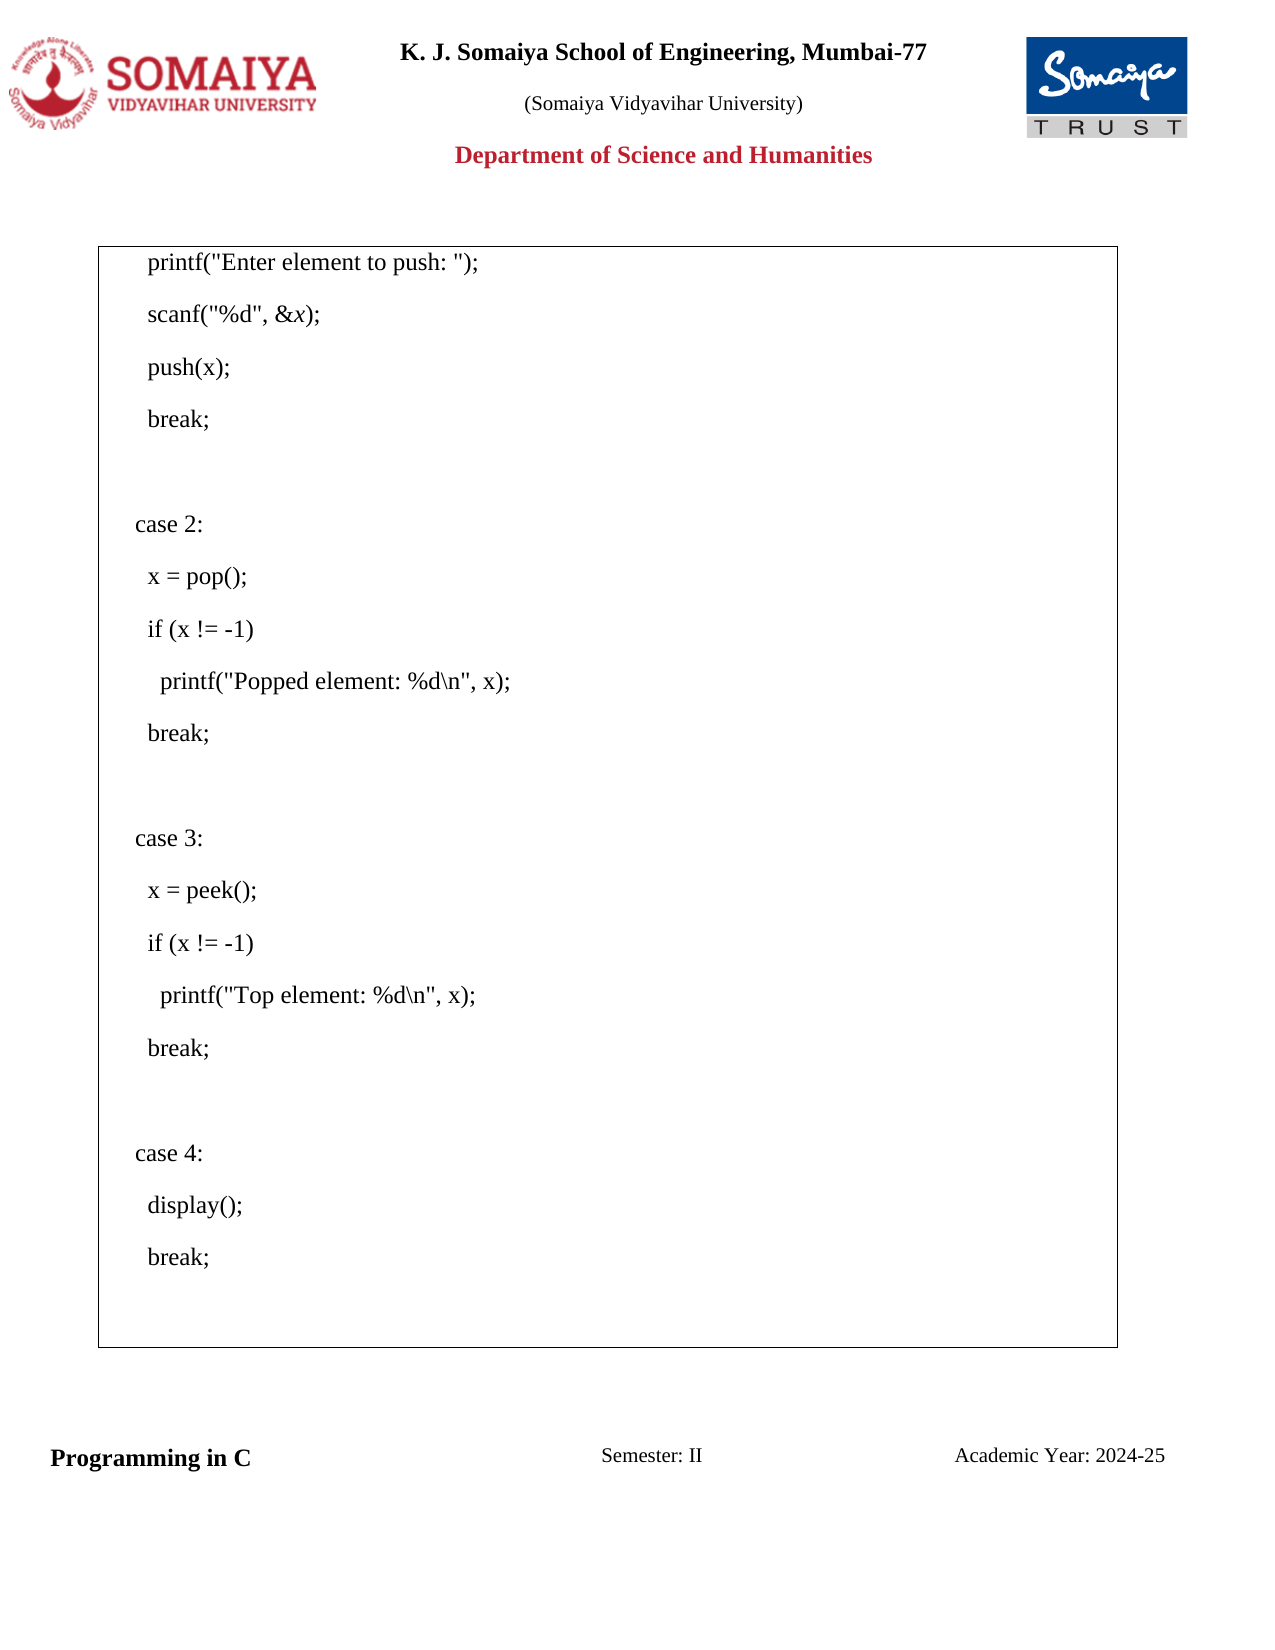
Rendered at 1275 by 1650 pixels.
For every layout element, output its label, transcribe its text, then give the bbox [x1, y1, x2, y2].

picture [9, 37, 317, 130]
picture [1026, 37, 1188, 138]
